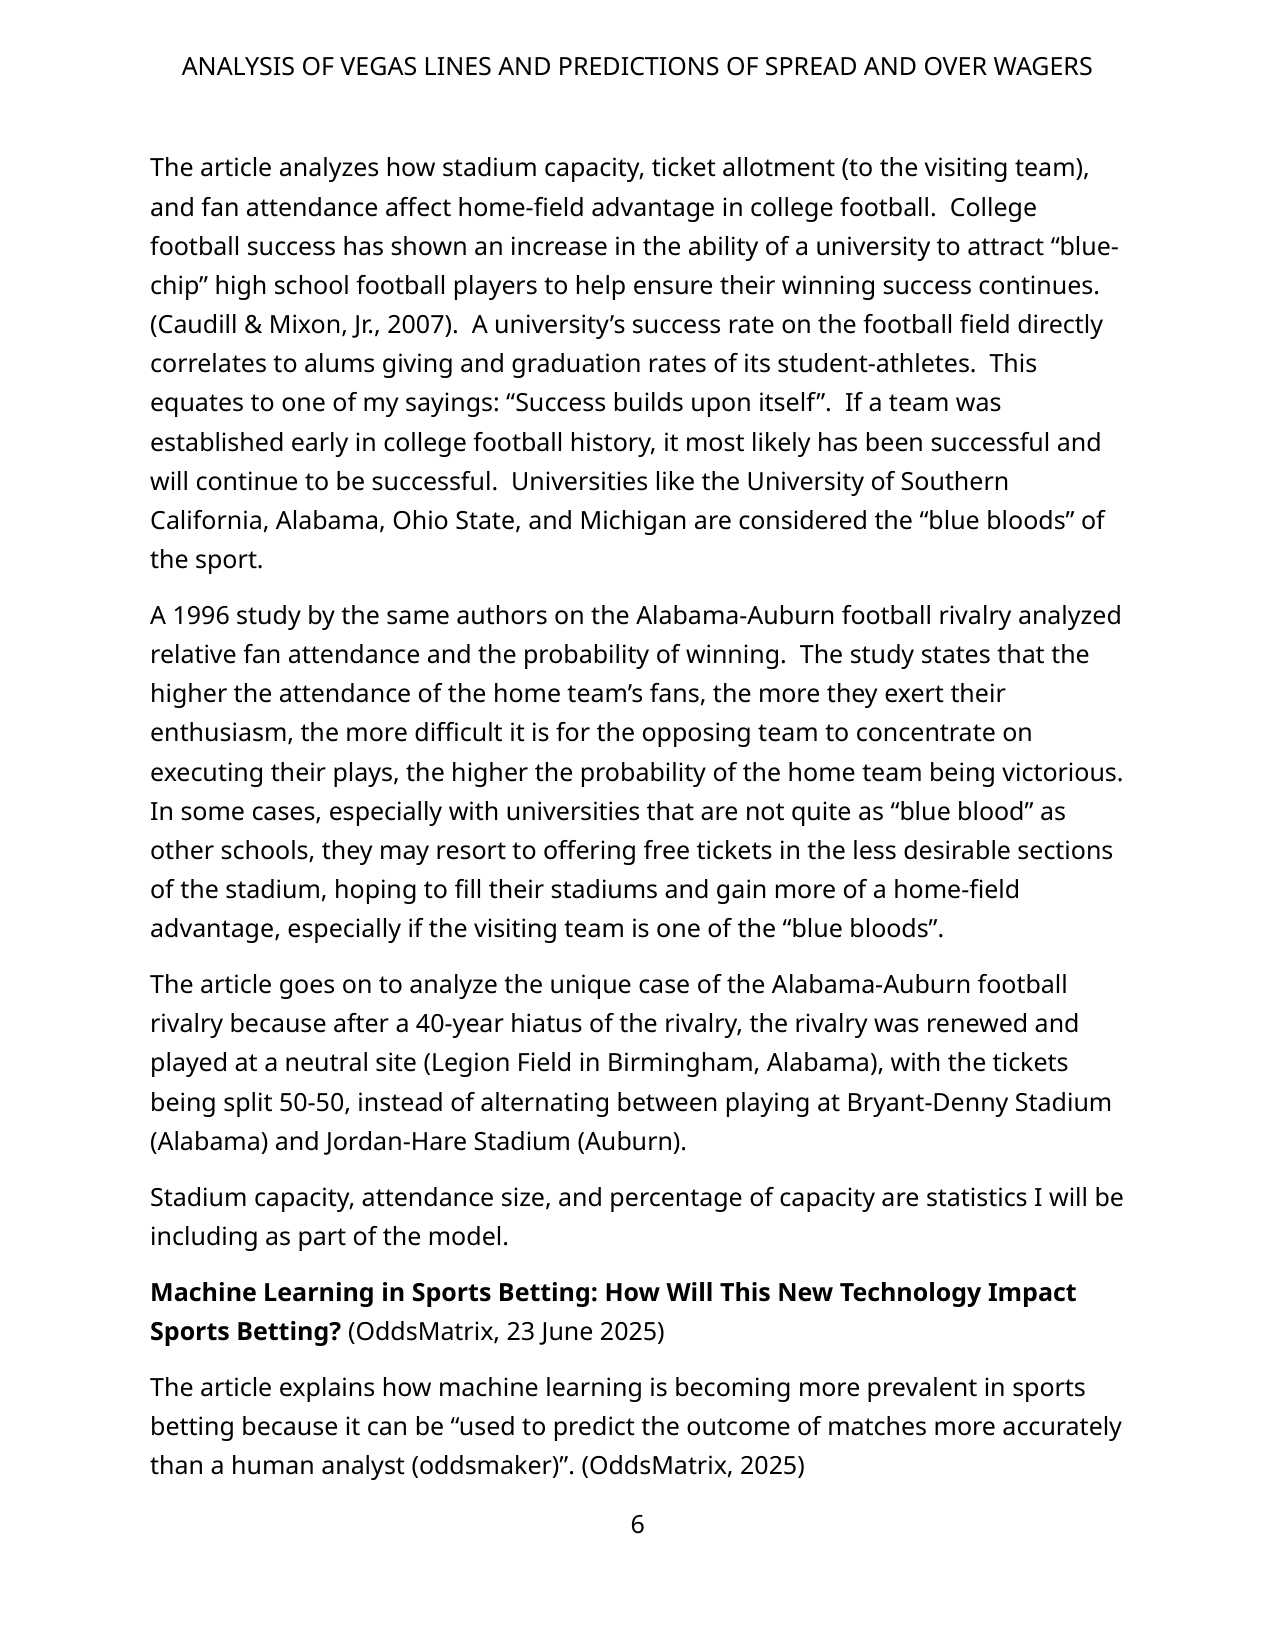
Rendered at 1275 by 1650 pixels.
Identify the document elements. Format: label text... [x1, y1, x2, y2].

text The article analyzes how stadium capacity, ticket allotment (to the visiting team), and fan attendance affect home-field advantage in college football. College football success has shown an increase in the ability of a university to attract “blue-chip” high school football players to help ensure their winning success continues. (Caudill & Mixon, Jr., 2007). A university’s success rate on the football field directly correlates to alums giving and graduation rates of its student-athletes. This equates to one of my sayings: “Success builds upon itself”. If a team was established early in college football history, it most likely has been successful and will continue to be successful. Universities like the University of Southern California, Alabama, Ohio State, and Michigan are considered the “blue bloods” of the sport. [150, 150, 1125, 576]
text The article explains how machine learning is becoming more prevalent in sports betting because it can be “used to predict the outcome of matches more accurately than a human analyst (oddsmaker)”. (OddsMatrix, 2025) [150, 1369, 1125, 1482]
text The article goes on to analyze the unique case of the Alabama-Auburn football rivalry because after a 40-year hiatus of the rivalry, the rivalry was renewed and played at a neutral site (Legion Field in Birmingham, Alabama), with the tickets being split 50-50, instead of alternating between playing at Bryant-Denny Stadium (Alabama) and Jordan-Hare Stadium (Auburn). [150, 967, 1125, 1157]
text Machine Learning in Sports Betting: How Will This New Technology Impact Sports Betting? (OddsMatrix, 23 June 2025) [150, 1274, 1125, 1347]
text A 1996 study by the same authors on the Alabama-Auburn football rivalry analyzed relative fan attendance and the probability of winning. The study states that the higher the attendance of the home team’s fans, the more they exert their enthusiasm, the more difficult it is for the opposing team to concentrate on executing their plays, the higher the probability of the home team being victorious. In some cases, especially with universities that are not quite as “blue blood” as other schools, they may resort to offering free tickets in the less desirable sections of the stadium, hoping to fill their stadiums and gain more of a home-field advantage, especially if the visiting team is one of the “blue bloods”. [150, 597, 1125, 945]
text Stadium capacity, attendance size, and percentage of capacity are statistics I will be including as part of the model. [150, 1179, 1125, 1252]
